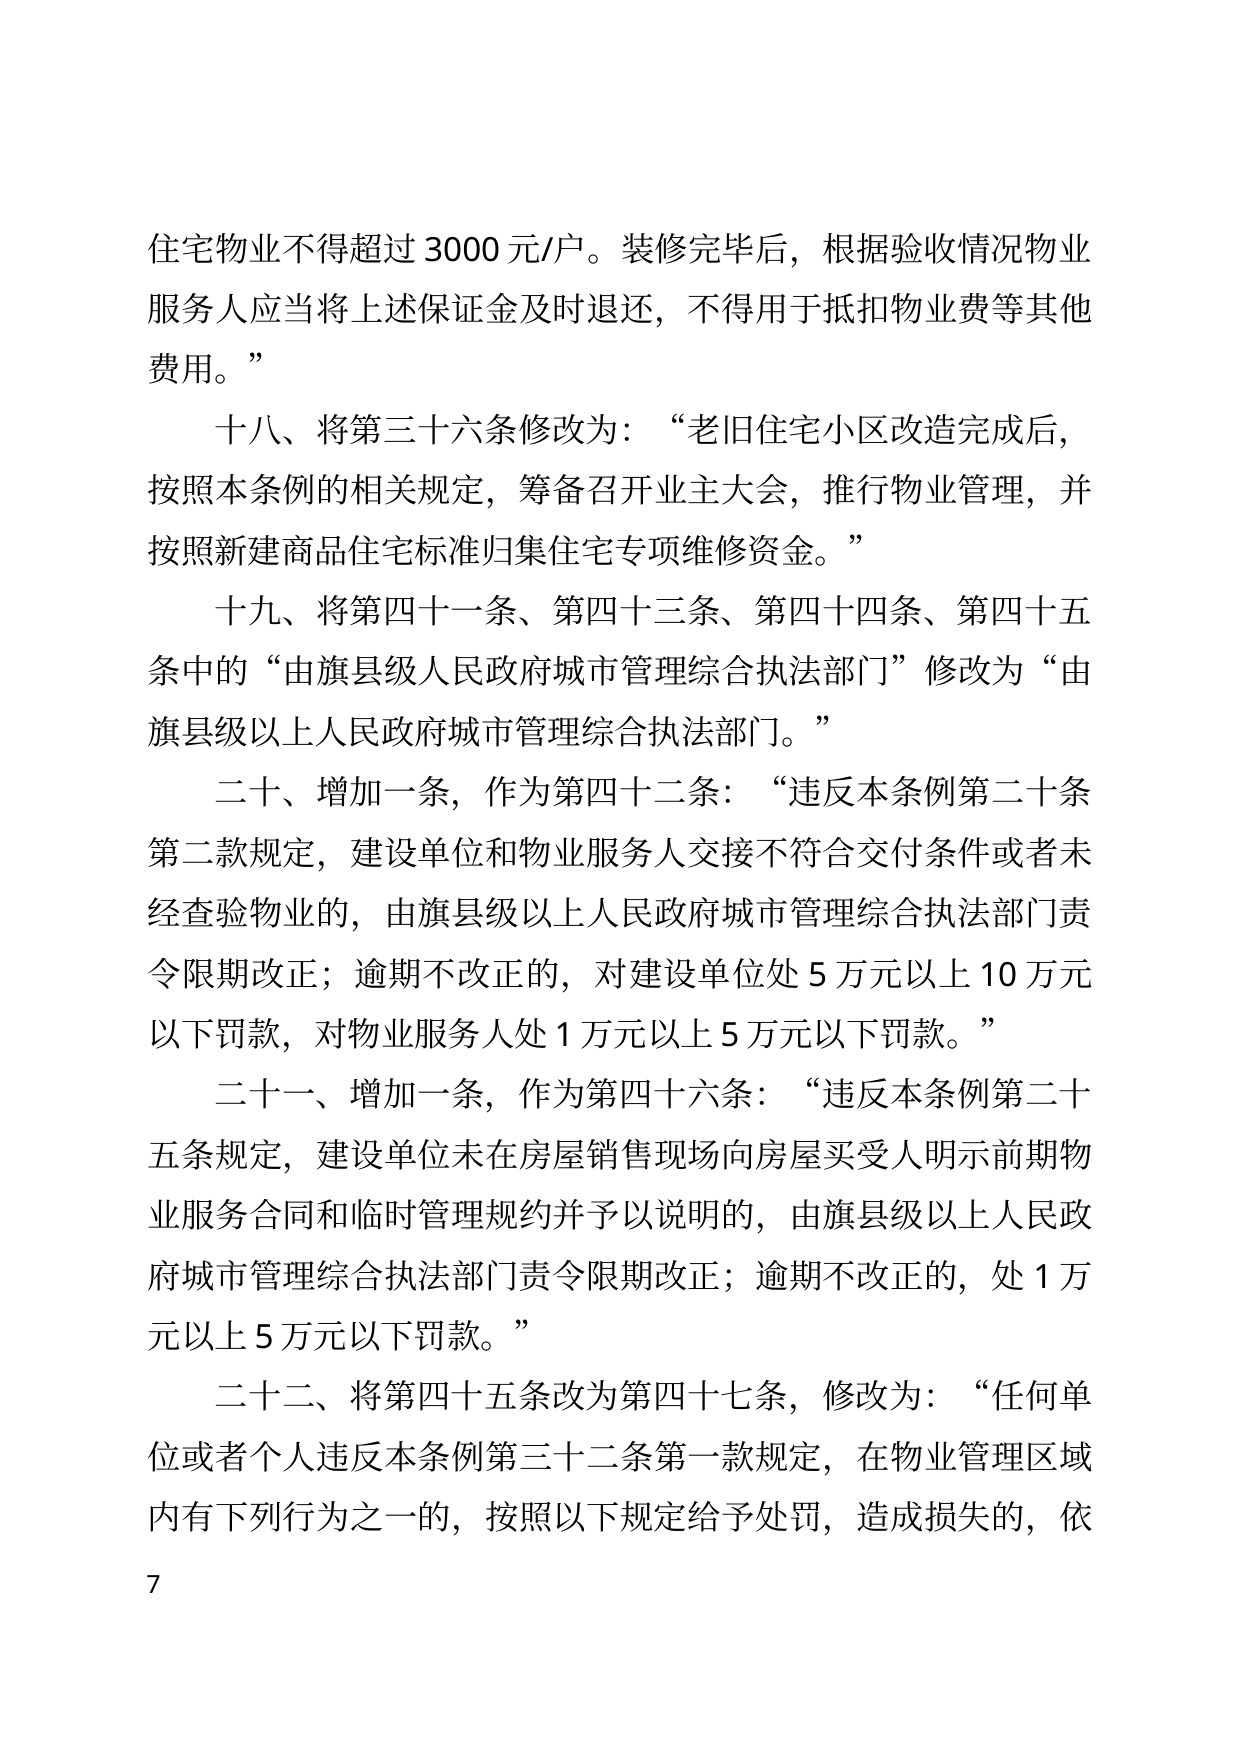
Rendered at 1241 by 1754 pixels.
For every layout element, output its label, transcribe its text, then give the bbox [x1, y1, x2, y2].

text 十八、将第三十六条修改为：“老旧住宅小区改造完成后，按照本条例的相关规定，筹备召开业主大会，推行物业管理，并按照新建商品住宅标准归集住宅专项维修资金。” [148, 394, 1092, 575]
text 二十一、增加一条，作为第四十六条：“违反本条例第二十五条规定，建设单位未在房屋销售现场向房屋买受人明示前期物业服务合同和临时管理规约并予以说明的，由旗县级以上人民政府城市管理综合执法部门责令限期改正；逾期不改正的，处1万元以上5万元以下罚款。” [148, 1058, 1092, 1361]
text 十九、将第四十一条、第四十三条、第四十四条、第四十五条中的“由旗县级人民政府城市管理综合执法部门”修改为“由旗县级以上人民政府城市管理综合执法部门。” [148, 575, 1092, 756]
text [148, 1361, 1092, 1542]
text 二十、增加一条，作为第四十二条：“违反本条例第二十条第二款规定，建设单位和物业服务人交接不符合交付条件或者未经查验物业的，由旗县级以上人民政府城市管理综合执法部门责令限期改正；逾期不改正的，对建设单位处5万元以上10万元以下罚款，对物业服务人处1万元以上5万元以下罚款。” [148, 756, 1092, 1058]
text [148, 213, 1092, 394]
